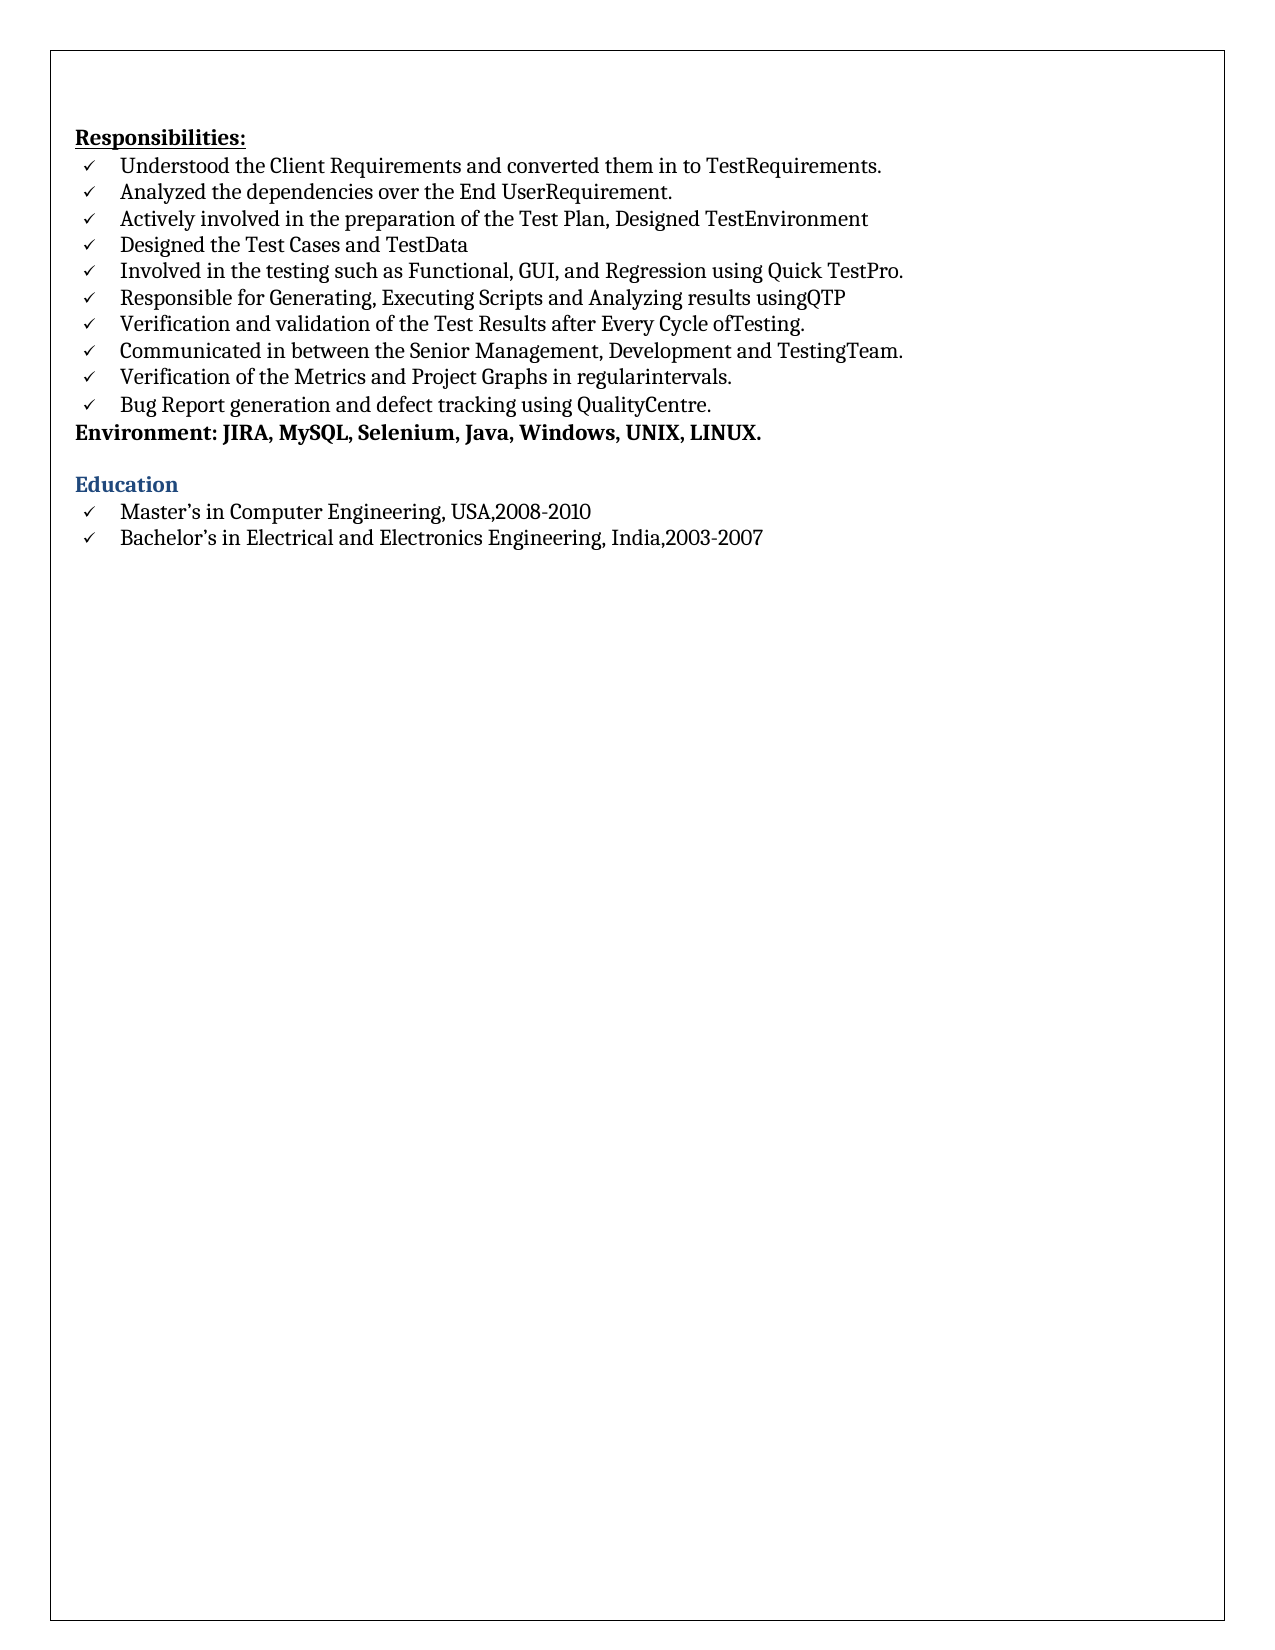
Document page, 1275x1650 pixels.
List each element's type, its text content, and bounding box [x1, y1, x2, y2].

text Education [75, 472, 1181, 499]
list Master’s in Computer Engineering, USA,2008-2010 [82, 499, 1181, 525]
list Verification of the Metrics and Project Graphs in regularintervals. [82, 364, 1181, 390]
list Actively involved in the preparation of the Test Plan, Designed TestEnvironment [82, 206, 1181, 232]
list Involved in the testing such as Functional, GUI, and Regression using Quick TestPro. [82, 258, 1181, 285]
list Bachelor’s in Electrical and Electronics Engineering, India,2003-2007 [82, 525, 1181, 551]
subtitle Responsibilities: [75, 123, 1181, 151]
list Bug Report generation and defect tracking using QualityCentre. [82, 390, 1181, 418]
subtitle Environment: JIRA, MySQL, Selenium, Java, Windows, UNIX, LINUX. [75, 418, 1181, 446]
list Communicated in between the Senior Management, Development and TestingTeam. [82, 337, 1181, 364]
list Analyzed the dependencies over the End UserRequirement. [82, 179, 1181, 206]
list Understood the Client Requirements and converted them in to TestRequirements. [82, 151, 1181, 179]
list Verification and validation of the Test Results after Every Cycle ofTesting. [82, 311, 1181, 337]
list Responsible for Generating, Executing Scripts and Analyzing results usingQTP [82, 285, 1181, 311]
list Designed the Test Cases and TestData [82, 232, 1181, 258]
